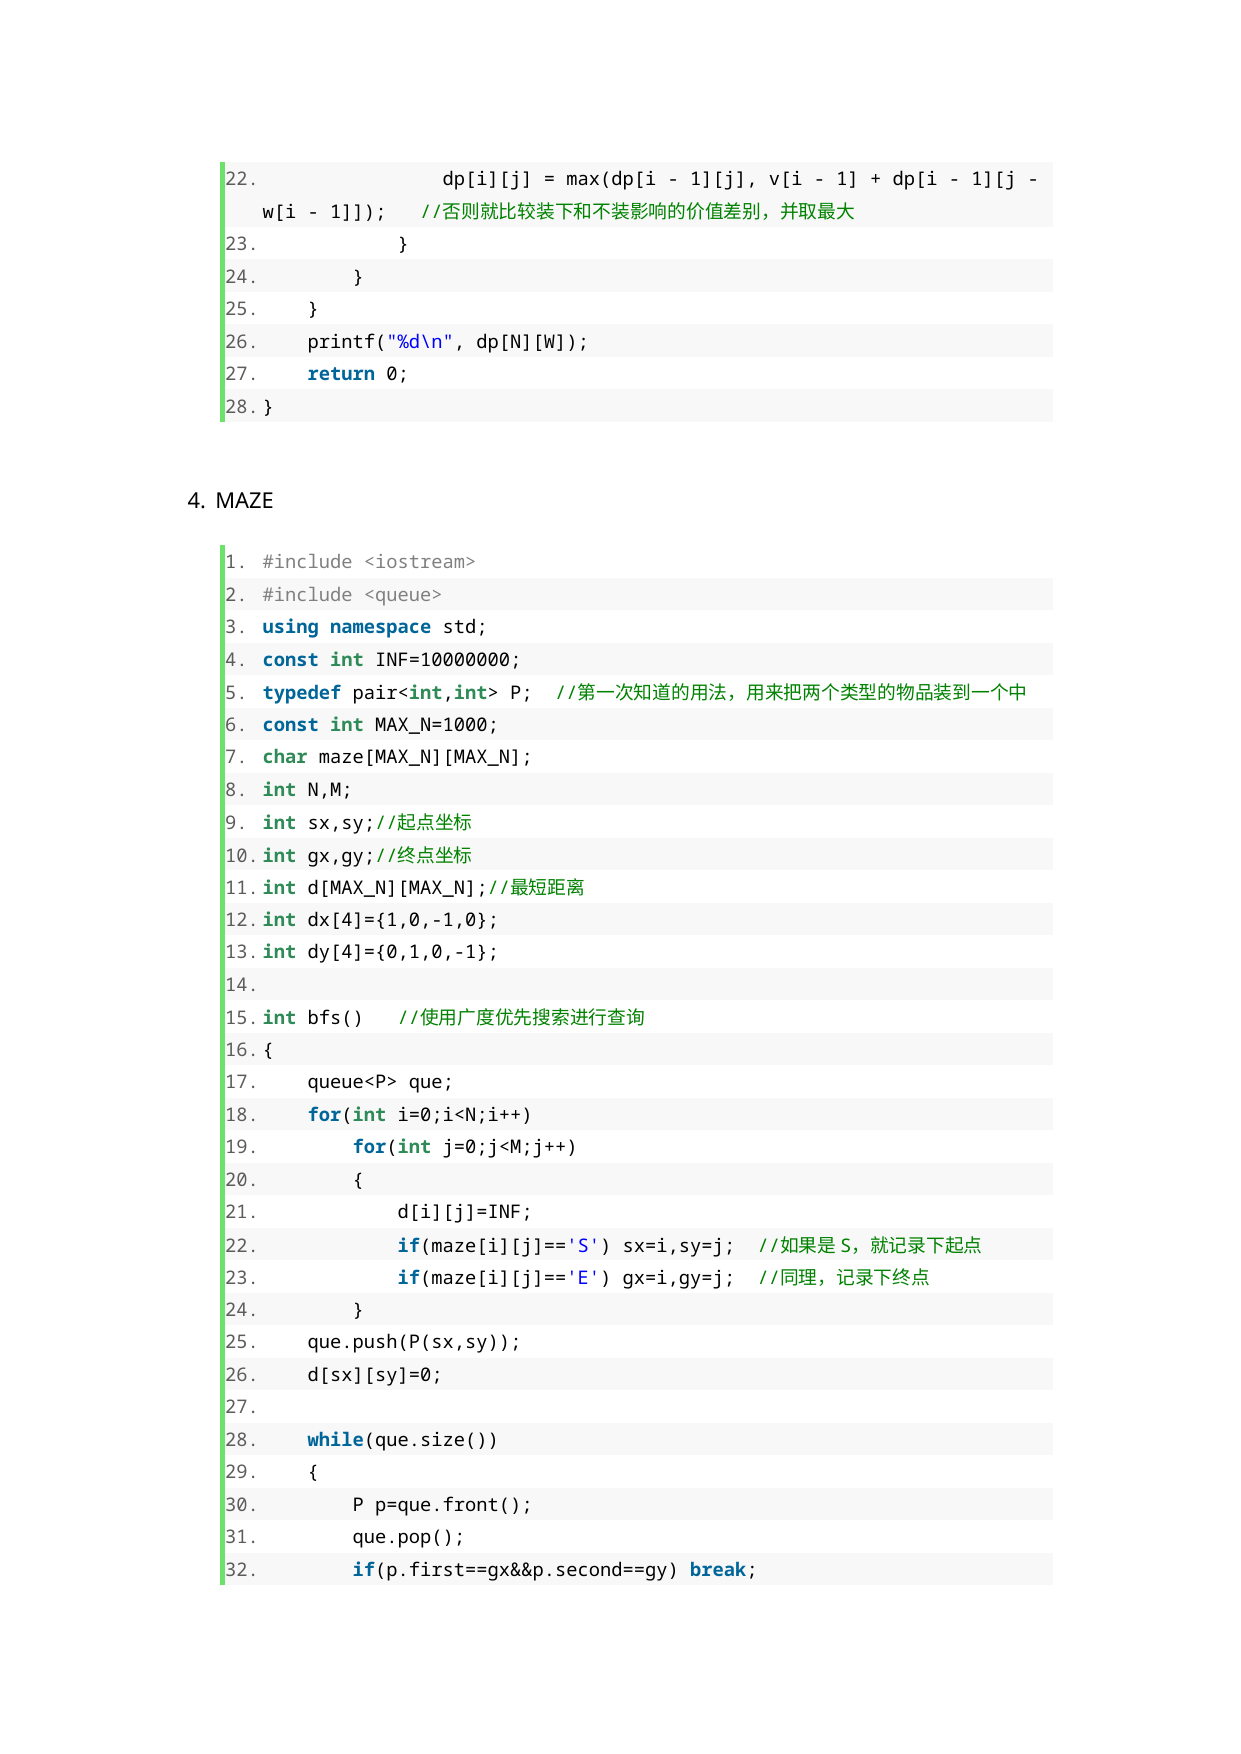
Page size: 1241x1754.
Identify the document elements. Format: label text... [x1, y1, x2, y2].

list { [225, 1163, 1053, 1195]
list for(int i=0;i<N;i++) [225, 1098, 1053, 1130]
list if(p.first==gx&&p.second==gy) break; [225, 1553, 1053, 1585]
list que.pop(); [225, 1520, 1053, 1553]
list dp[i][j] = max(dp[i - 1][j], v[i - 1] + dp[i - 1][j - w[i - 1]]); //否则就比较装下和不装影响的价值差别，并取最大 [225, 162, 1053, 227]
list d[sx][sy]=0; [225, 1358, 1053, 1390]
list for(int j=0;j<M;j++) [225, 1130, 1053, 1163]
text 4. MAZE [215, 484, 1053, 516]
list { [225, 1455, 1053, 1488]
list printf("%d\n", dp[N][W]); [225, 324, 1053, 357]
text 4. MAZE [187, 484, 206, 516]
list if(maze[i][j]=='S') sx=i,sy=j; //如果是S，就记录下起点 [225, 1228, 1053, 1260]
list d[i][j]=INF; [225, 1195, 1053, 1228]
list const int INF=10000000; [225, 643, 1053, 675]
list } [225, 227, 1053, 259]
list char maze[MAX_N][MAX_N]; [225, 740, 1053, 773]
list int bfs() //使用广度优先搜索进行查询 [225, 1000, 1053, 1033]
list que.push(P(sx,sy)); [225, 1325, 1053, 1358]
list if(maze[i][j]=='E') gx=i,gy=j; //同理，记录下终点 [225, 1260, 1053, 1293]
list using namespace std; [225, 610, 1053, 643]
list #include <queue> [225, 578, 1053, 610]
list } [225, 292, 1053, 324]
list int dx[4]={1,0,-1,0}; [225, 903, 1053, 935]
list #include <iostream> [225, 545, 1053, 578]
list return 0; [225, 357, 1053, 389]
list } [225, 389, 1053, 422]
list const int MAX_N=1000; [225, 708, 1053, 740]
list } [225, 259, 1053, 292]
list int gx,gy;//终点坐标 [225, 838, 1053, 870]
list } [225, 1293, 1053, 1325]
list typedef pair<int,int> P; //第一次知道的用法，用来把两个类型的物品装到一个中 [225, 675, 1053, 708]
list P p=que.front(); [225, 1488, 1053, 1520]
list while(que.size()) [225, 1423, 1053, 1455]
list { [225, 1033, 1053, 1065]
list int d[MAX_N][MAX_N];//最短距离 [225, 870, 1053, 903]
list int N,M; [225, 773, 1053, 805]
list queue<P> que; [225, 1065, 1053, 1098]
list int dy[4]={0,1,0,-1}; [225, 935, 1053, 968]
list int sx,sy;//起点坐标 [225, 805, 1053, 838]
